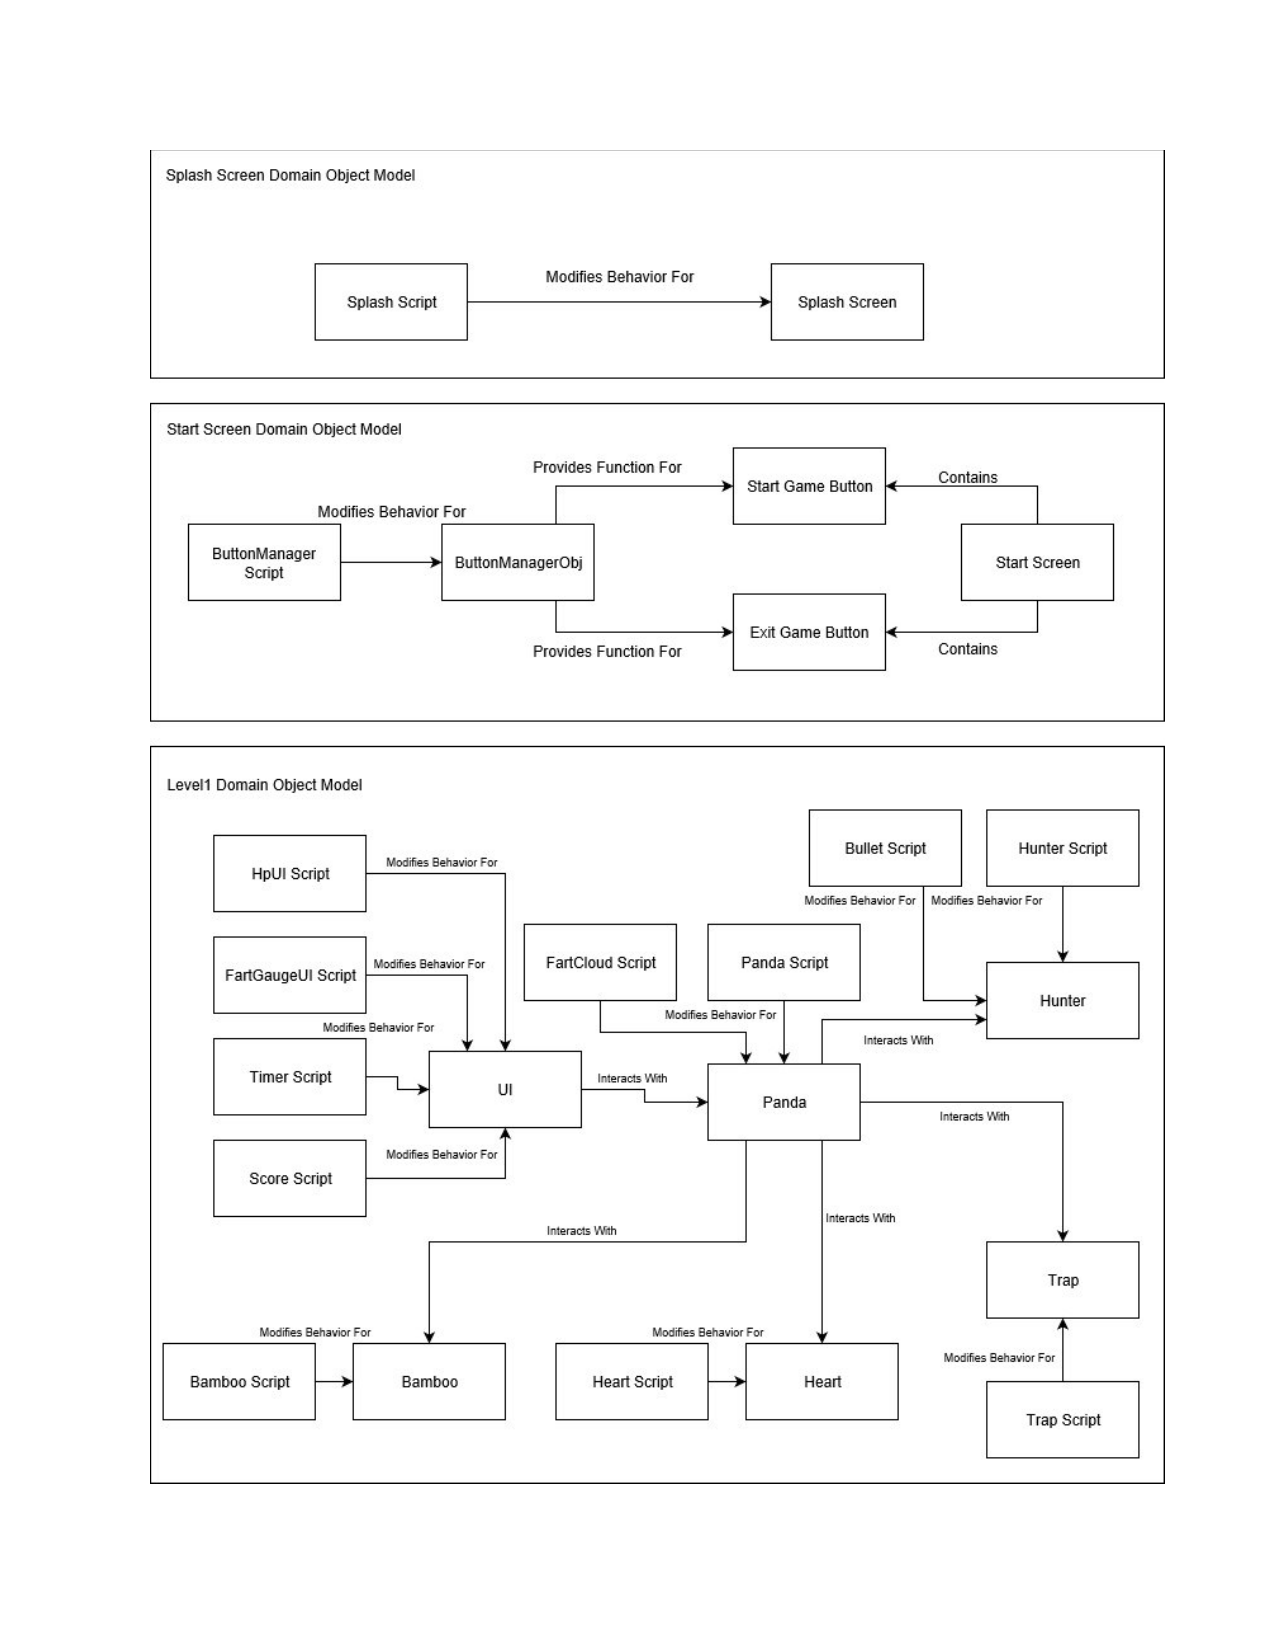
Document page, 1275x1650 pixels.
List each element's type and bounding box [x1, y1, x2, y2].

picture [150, 150, 1165, 1484]
